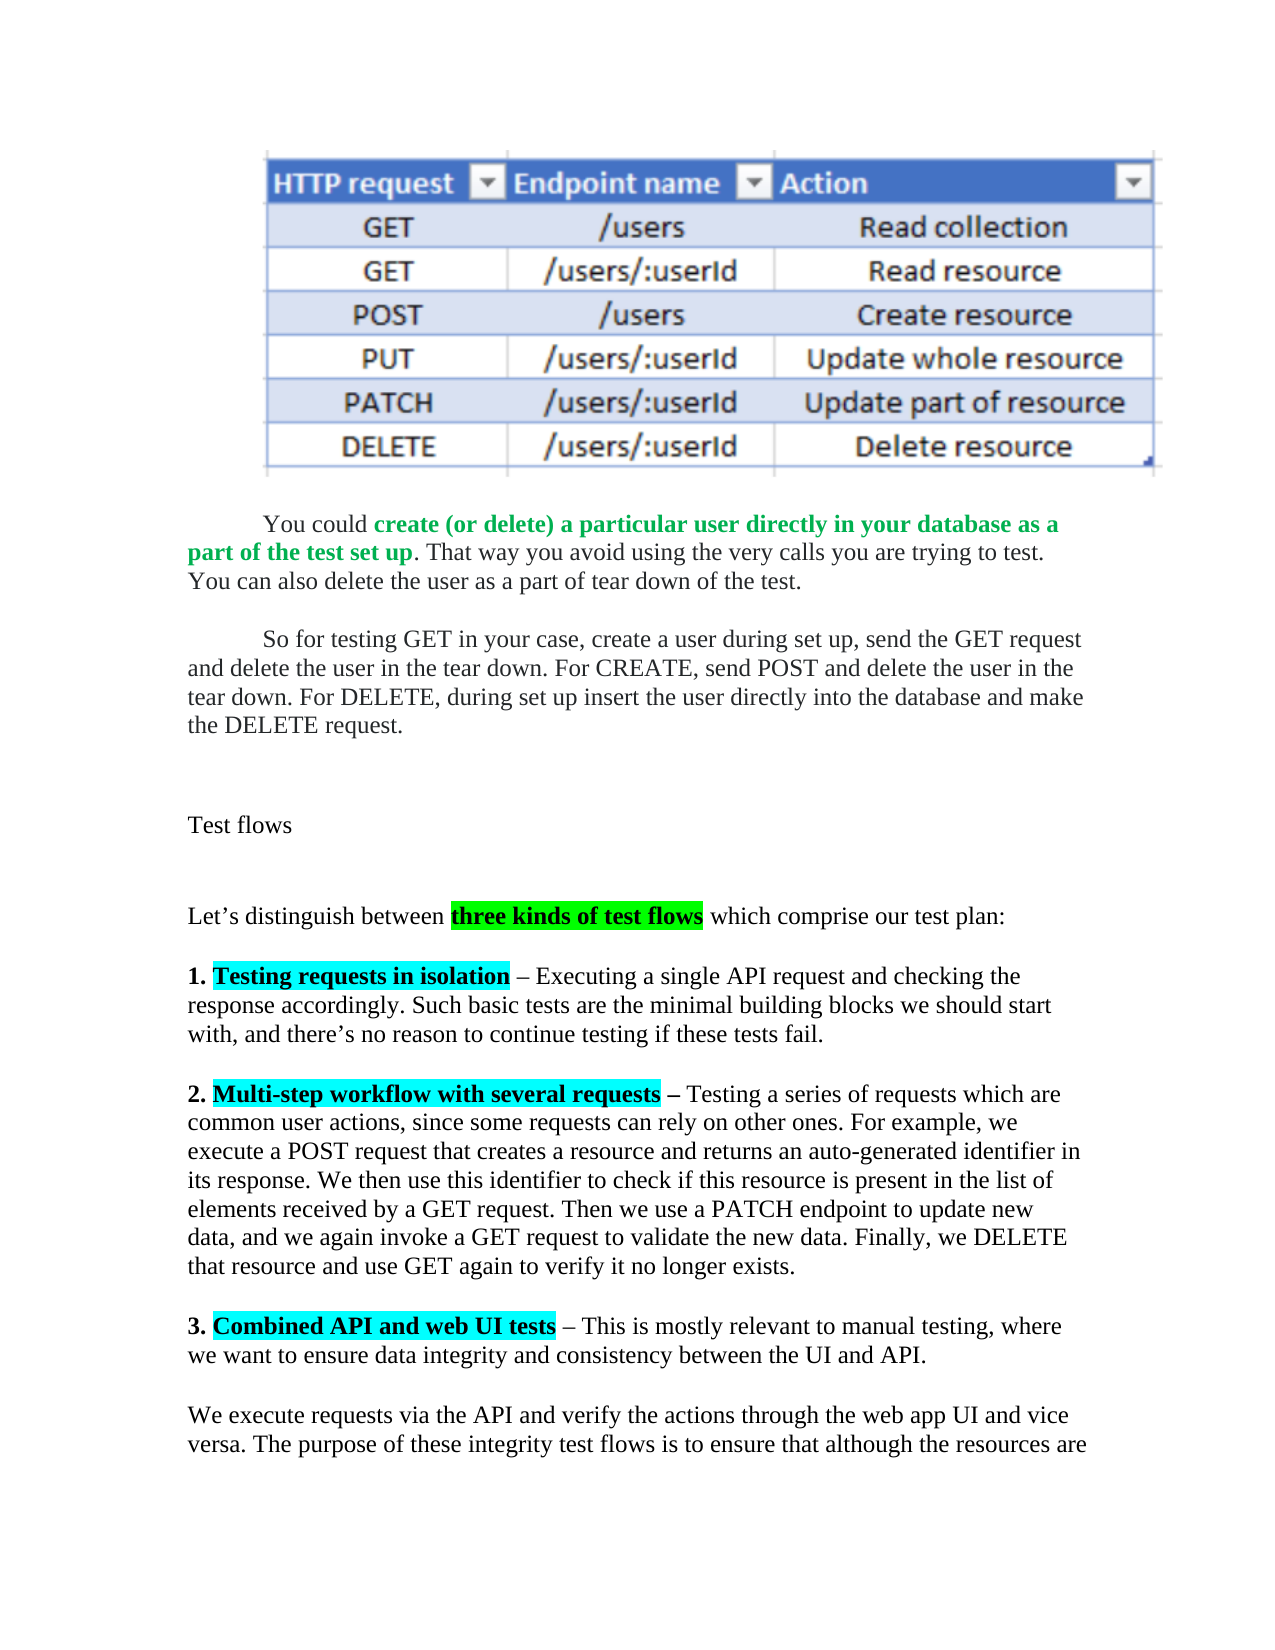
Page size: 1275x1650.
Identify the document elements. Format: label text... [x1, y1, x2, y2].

subtitle Test flows [187, 768, 1087, 839]
text 3. Combined API and web UI tests – This is mostly relevant to manual testing, where we want to ensure data integrity and consistency between the UI and API. [187, 1311, 1087, 1369]
text 2. Multi-step workflow with several requests – Testing a series of requests which are common user actions, since some requests can rely on other ones. For example, we execute a POST request that creates a resource and returns an auto-generated identifier in its response. We then use this identifier to check if this resource is present in the list of elements received by a GET request. Then we use a PATCH endpoint to update new data, and we again invoke a GET request to validate the new data. Finally, we DELETE that resource and use GET again to verify it no longer exists. [187, 1079, 1087, 1280]
picture [262, 150, 1163, 480]
text So for testing GET in your case, create a user during set up, send the GET request and delete the user in the tear down. For CREATE, send POST and delete the user in the tear down. For DELETE, during set up insert the user directly into the database and make the DELETE request. [187, 624, 1087, 739]
text Let’s distinguish between three kinds of test flows which comprise our test plan: [187, 901, 451, 930]
text 1. Testing requests in isolation – Executing a single API request and checking the response accordingly. Such basic tests are the minimal building blocks we should start with, and there’s no reason to continue testing if these tests fail. [187, 961, 1087, 1047]
text Let’s distinguish between three kinds of test flows which comprise our test plan: [703, 901, 1087, 930]
text You could create (or delete) a particular user directly in your database as a part of the test set up. That way you avoid using the very calls you are trying to test. You can also delete the user as a part of tear down of the test. [187, 509, 1087, 595]
